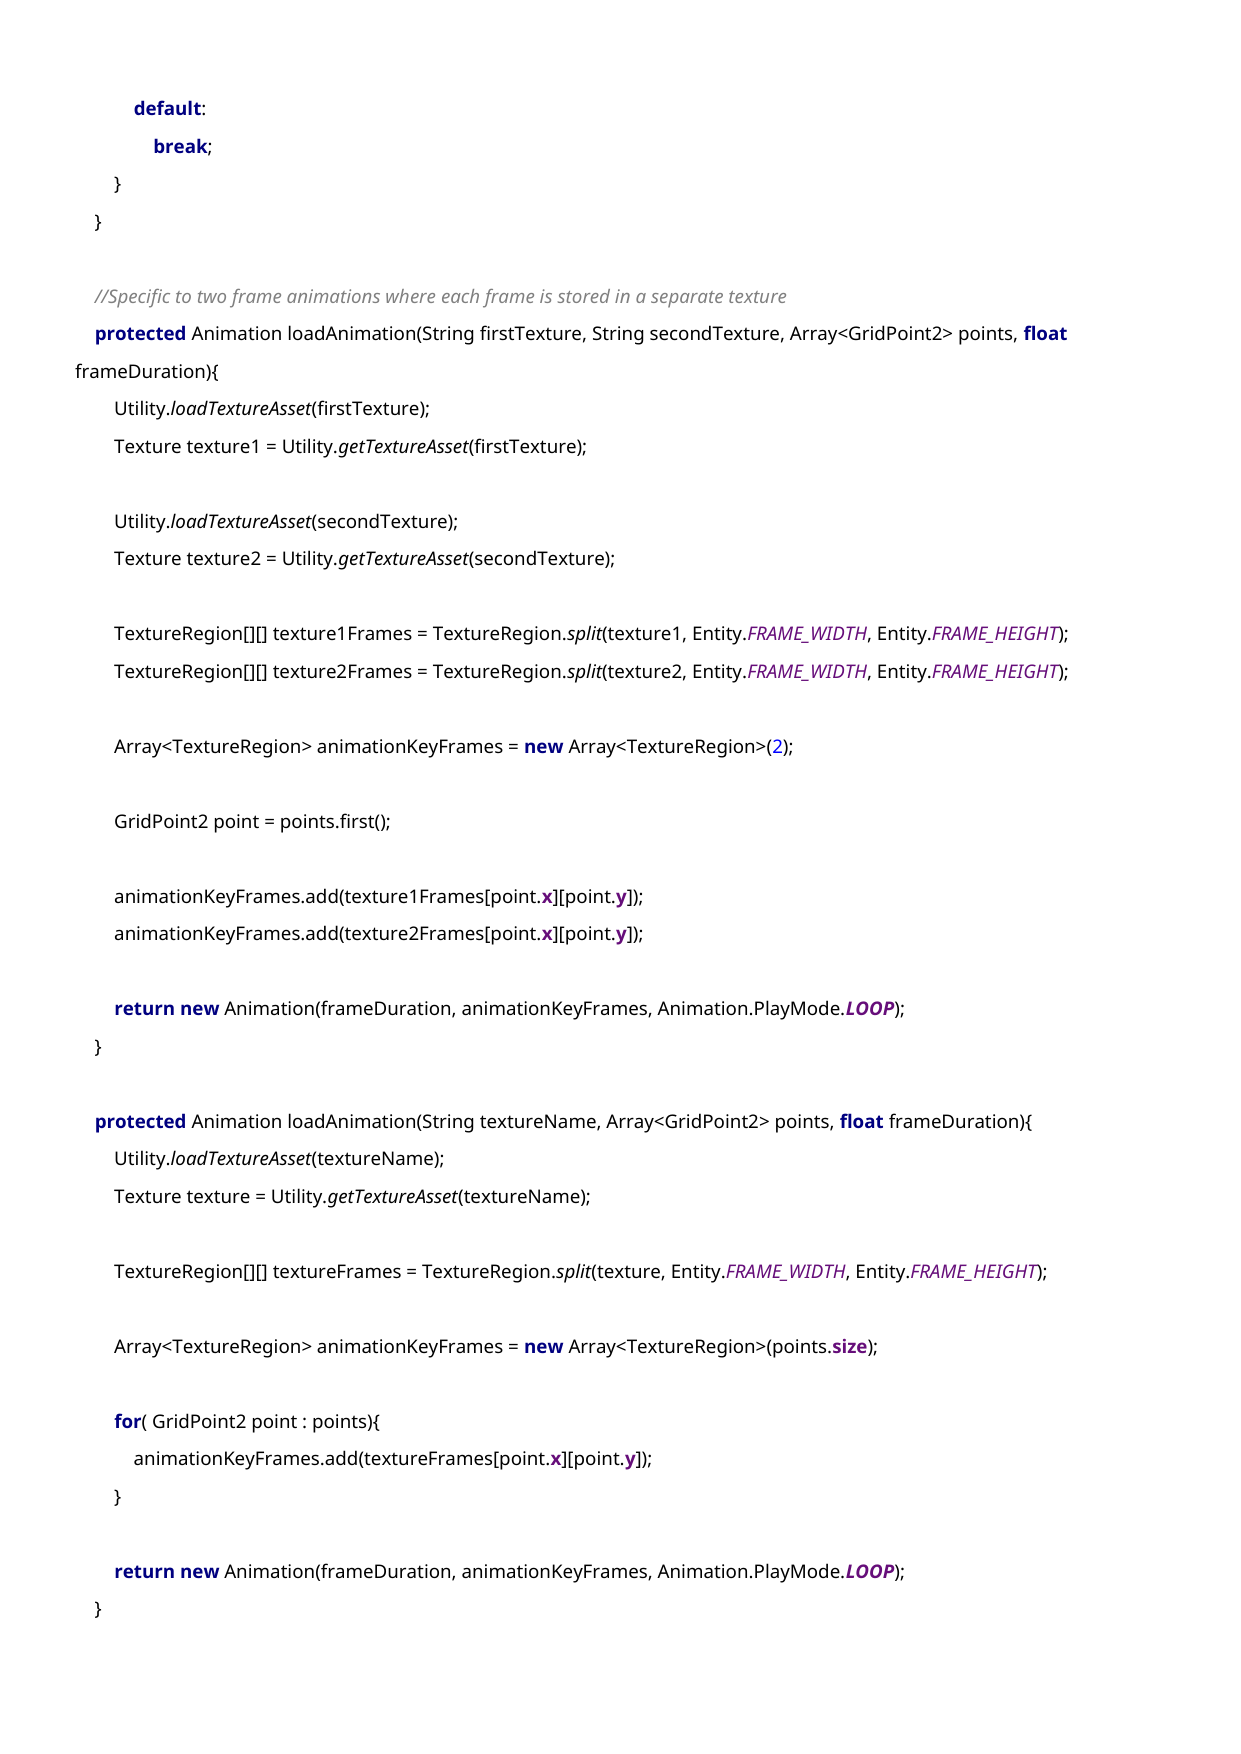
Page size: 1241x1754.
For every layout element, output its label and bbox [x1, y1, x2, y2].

text [75, 89, 1165, 1627]
